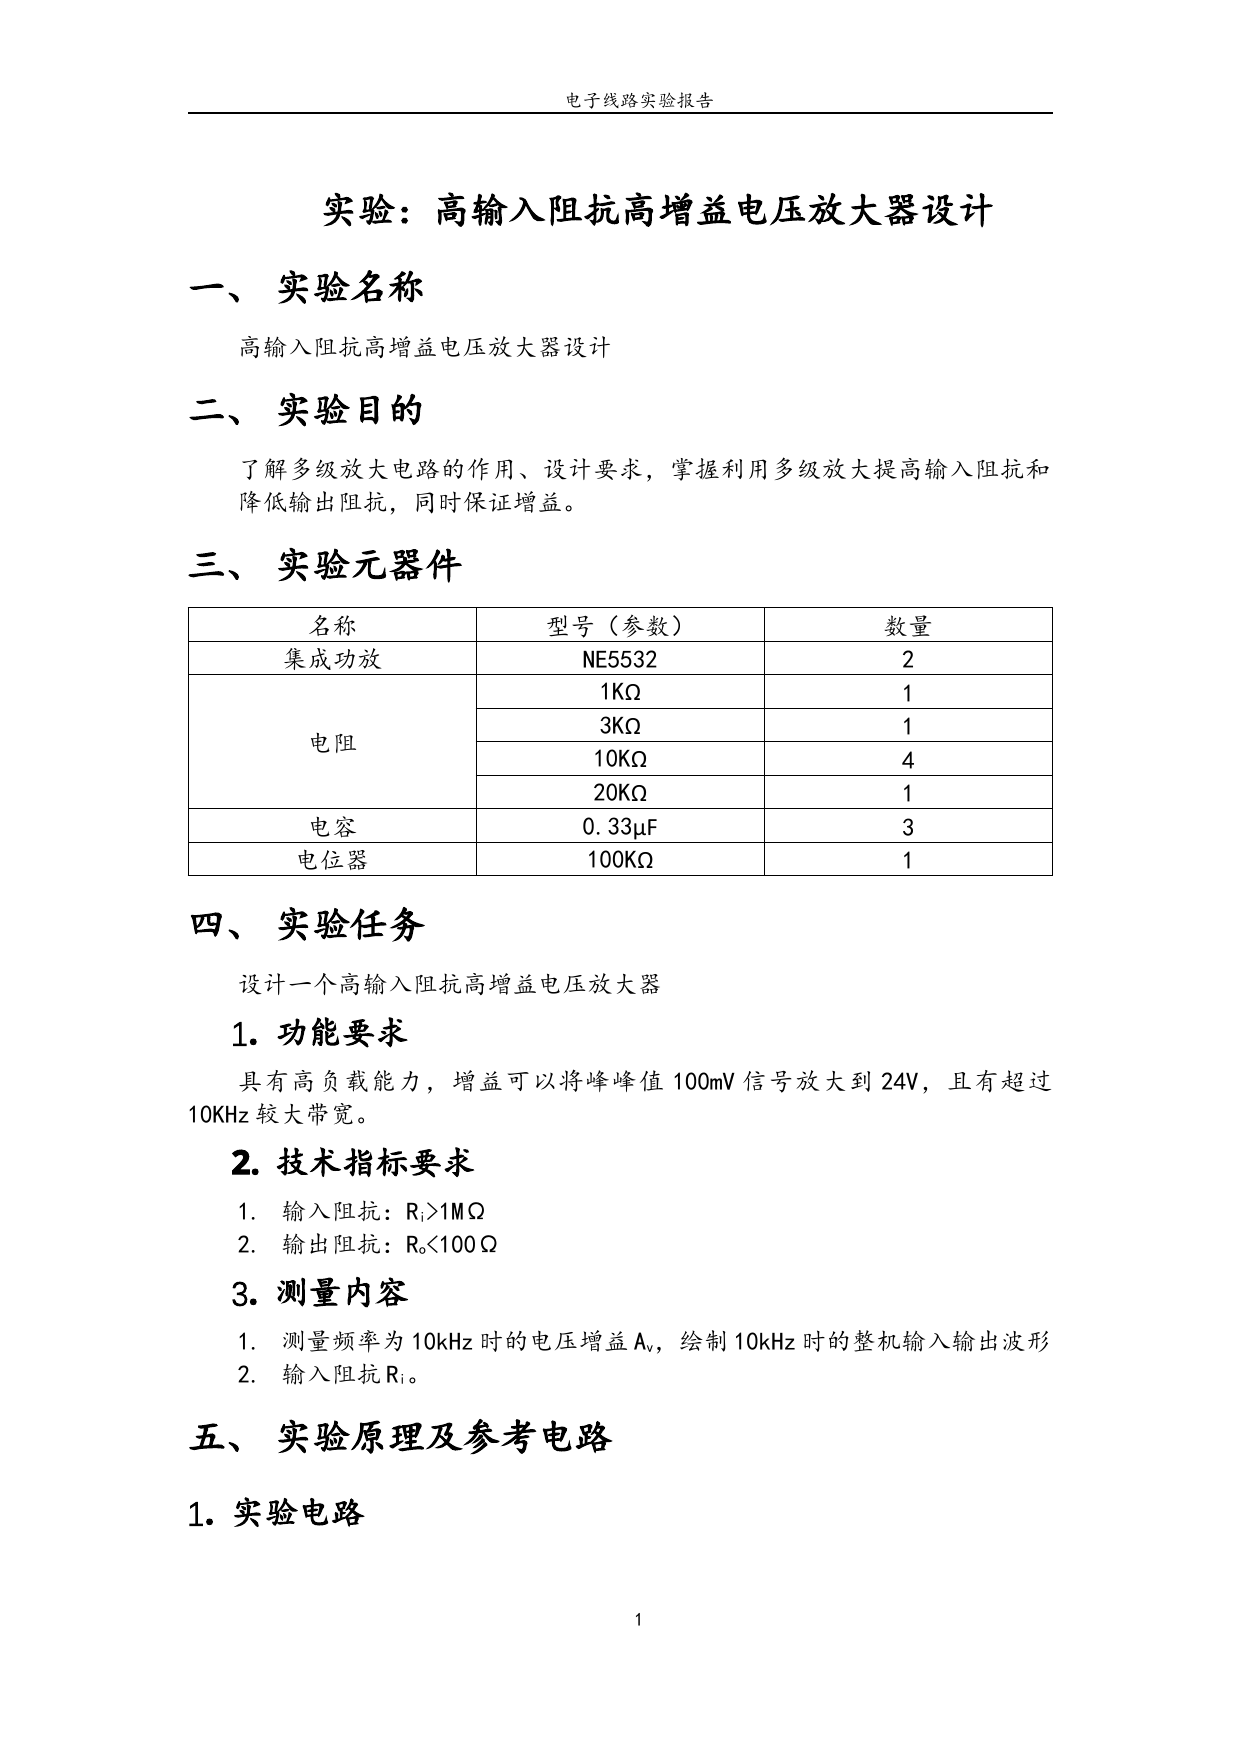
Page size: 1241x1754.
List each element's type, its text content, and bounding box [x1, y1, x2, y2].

table_cell 集成功放 [189, 642, 476, 674]
table_cell 3KΩ [477, 709, 764, 741]
subtitle 测量内容 [231, 1259, 1053, 1324]
subtitle 拓展实验：高输入阻抗高增益电压放大器设计 [187, 174, 1053, 239]
table_cell 100KΩ [477, 843, 764, 875]
subtitle 实验目的 [187, 374, 1053, 439]
subtitle 技术指标要求 [231, 1129, 1053, 1194]
table_cell 电位器 [189, 843, 476, 875]
table_header 型号（参数） [477, 608, 764, 641]
list 测量频率为10kHz时的电压增益Av，绘制10kHz时的整机输入输出波形 [237, 1324, 1053, 1356]
subtitle 实验任务 [187, 889, 1053, 954]
table_cell 1 [765, 709, 1052, 741]
list 输入阻抗：Ri>1MΩ [237, 1194, 1053, 1226]
list 输入阻抗Ri。 [237, 1356, 1053, 1389]
subtitle 实验电路 [187, 1479, 1053, 1544]
table_cell 电容 [189, 809, 476, 842]
table_cell 4 [765, 742, 1052, 775]
subtitle 实验原理及参考电路 [187, 1401, 1053, 1466]
table_cell 电阻 [189, 675, 476, 808]
text 具有高负载能力，增益可以将峰峰值100mV信号放大到24V，且有超过10KHz较大带宽。 [187, 1064, 1053, 1129]
table_cell 1KΩ [477, 675, 764, 708]
table_header 数量 [765, 608, 1052, 641]
table_cell NE5532 [477, 642, 764, 674]
text 了解多级放大电路的作用、设计要求，掌握利用多级放大提高输入阻抗和降低输出阻抗，同时保证增益。 [237, 452, 1053, 517]
text 设计一个高输入阻抗高增益电压放大器 [187, 966, 1053, 999]
table_header 名称 [189, 608, 476, 641]
subtitle 实验名称 [187, 252, 1053, 317]
table_cell 1 [765, 843, 1052, 875]
subtitle 功能要求 [231, 999, 1053, 1064]
list 输出阻抗：Ro<100Ω [237, 1226, 1053, 1259]
table_cell 1 [765, 675, 1052, 708]
table_cell 0.33μF [477, 809, 764, 842]
subtitle 实验元器件 [187, 529, 1053, 594]
table_cell 3 [765, 809, 1052, 842]
table_cell 2 [765, 642, 1052, 674]
table_cell 20KΩ [477, 776, 764, 808]
table_cell 1 [765, 776, 1052, 808]
table_cell 10KΩ [477, 742, 764, 775]
text 高输入阻抗高增益电压放大器设计 [187, 329, 1053, 362]
